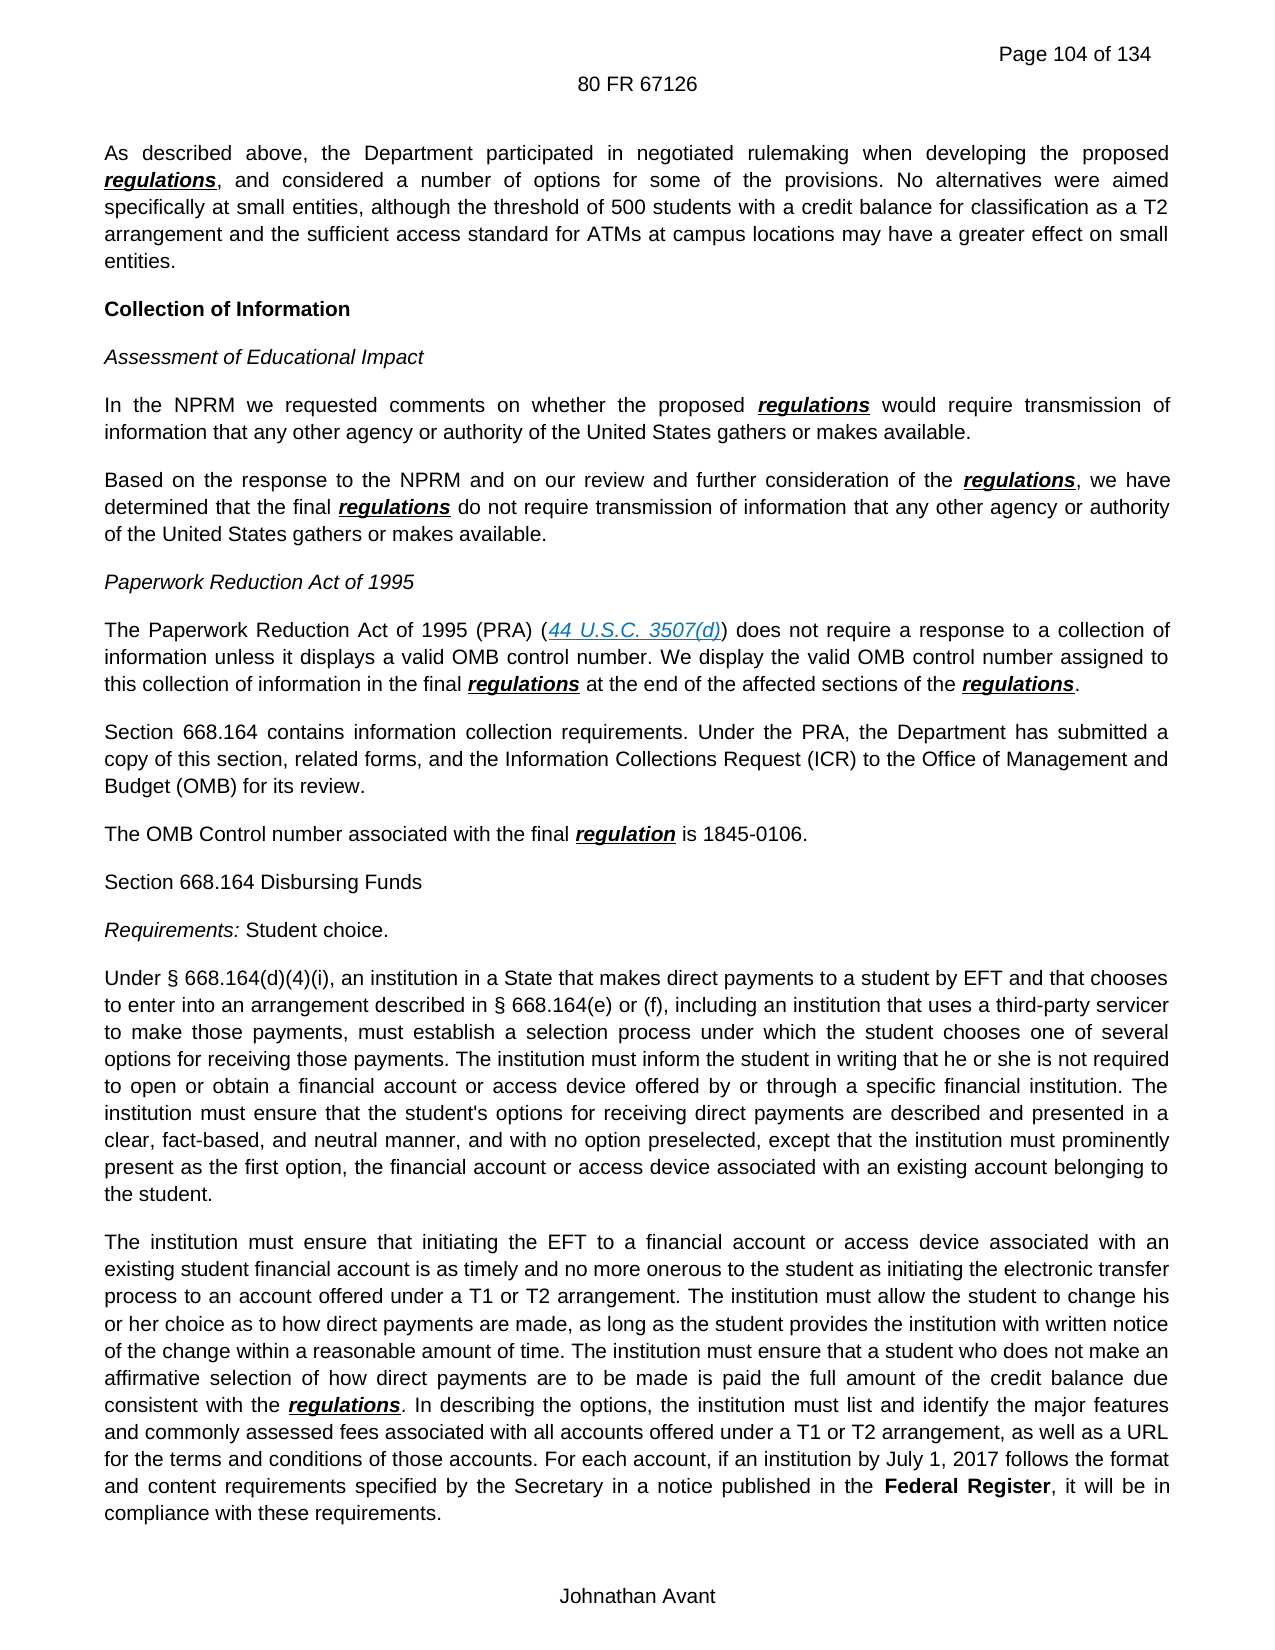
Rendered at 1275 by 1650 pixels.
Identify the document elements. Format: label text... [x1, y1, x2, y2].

text As described above, the Department participated in negotiated rulemaking when developing the proposed regulations, and considered a number of options for some of the provisions. No alternatives were aimed specifically at small entities, although the threshold of 500 students with a credit balance for classification as a T2 arrangement and the sufficient access standard for ATMs at campus locations may have a greater effect on small entities. [104, 137, 1171, 273]
text Paperwork Reduction Act of 1995 [104, 567, 1171, 594]
text Collection of Information [104, 294, 1171, 321]
text Under § 668.164(d)(4)(i), an institution in a State that makes direct payments to a student by EFT and that chooses to enter into an arrangement described in § 668.164(e) or (f), including an institution that uses a third-party servicer to make those payments, must establish a selection process under which the student chooses one of several options for receiving those payments. The institution must inform the student in writing that he or she is not required to open or obtain a financial account or access device offered by or through a specific financial institution. The institution must ensure that the student's options for receiving direct payments are described and presented in a clear, fact-based, and neutral manner, and with no option preselected, except that the institution must prominently present as the first option, the financial account or access device associated with an existing account belonging to the student. [104, 962, 1171, 1206]
text Section 668.164 contains information collection requirements. Under the PRA, the Department has submitted a copy of this section, related forms, and the Information Collections Request (ICR) to the Office of Management and Budget (OMB) for its review. [104, 717, 1171, 798]
text The OMB Control number associated with the final regulation is 1845-0106. [104, 819, 1171, 846]
text Assessment of Educational Impact [104, 342, 1171, 369]
text Section 668.164 Disbursing Funds [104, 867, 1171, 894]
text The institution must ensure that initiating the EFT to a financial account or access device associated with an existing student financial account is as timely and no more onerous to the student as initiating the electronic transfer process to an account offered under a T1 or T2 arrangement. The institution must allow the student to change his or her choice as to how direct payments are made, as long as the student provides the institution with written notice of the change within a reasonable amount of time. The institution must ensure that a student who does not make an affirmative selection of how direct payments are to be made is paid the full amount of the credit balance due consistent with the regulations. In describing the options, the institution must list and identify the major features and commonly assessed fees associated with all accounts offered under a T1 or T2 arrangement, as well as a URL for the terms and conditions of those accounts. For each account, if an institution by July 1, 2017 follows the format and content requirements specified by the Secretary in a notice published in the Federal Register, it will be in compliance with these requirements. [104, 1227, 1171, 1525]
text Requirements: Student choice. [104, 914, 1171, 942]
text The Paperwork Reduction Act of 1995 (PRA) (44 U.S.C. 3507(d)) does not require a response to a collection of information unless it displays a valid OMB control number. We display the valid OMB control number assigned to this collection of information in the final regulations at the end of the affected sections of the regulations. [104, 614, 1171, 696]
text In the NPRM we requested comments on whether the proposed regulations would require transmission of information that any other agency or authority of the United States gathers or makes available. [104, 389, 1171, 444]
text Based on the response to the NPRM and on our review and further consideration of the regulations, we have determined that the final regulations do not require transmission of information that any other agency or authority of the United States gathers or makes available. [104, 464, 1171, 546]
